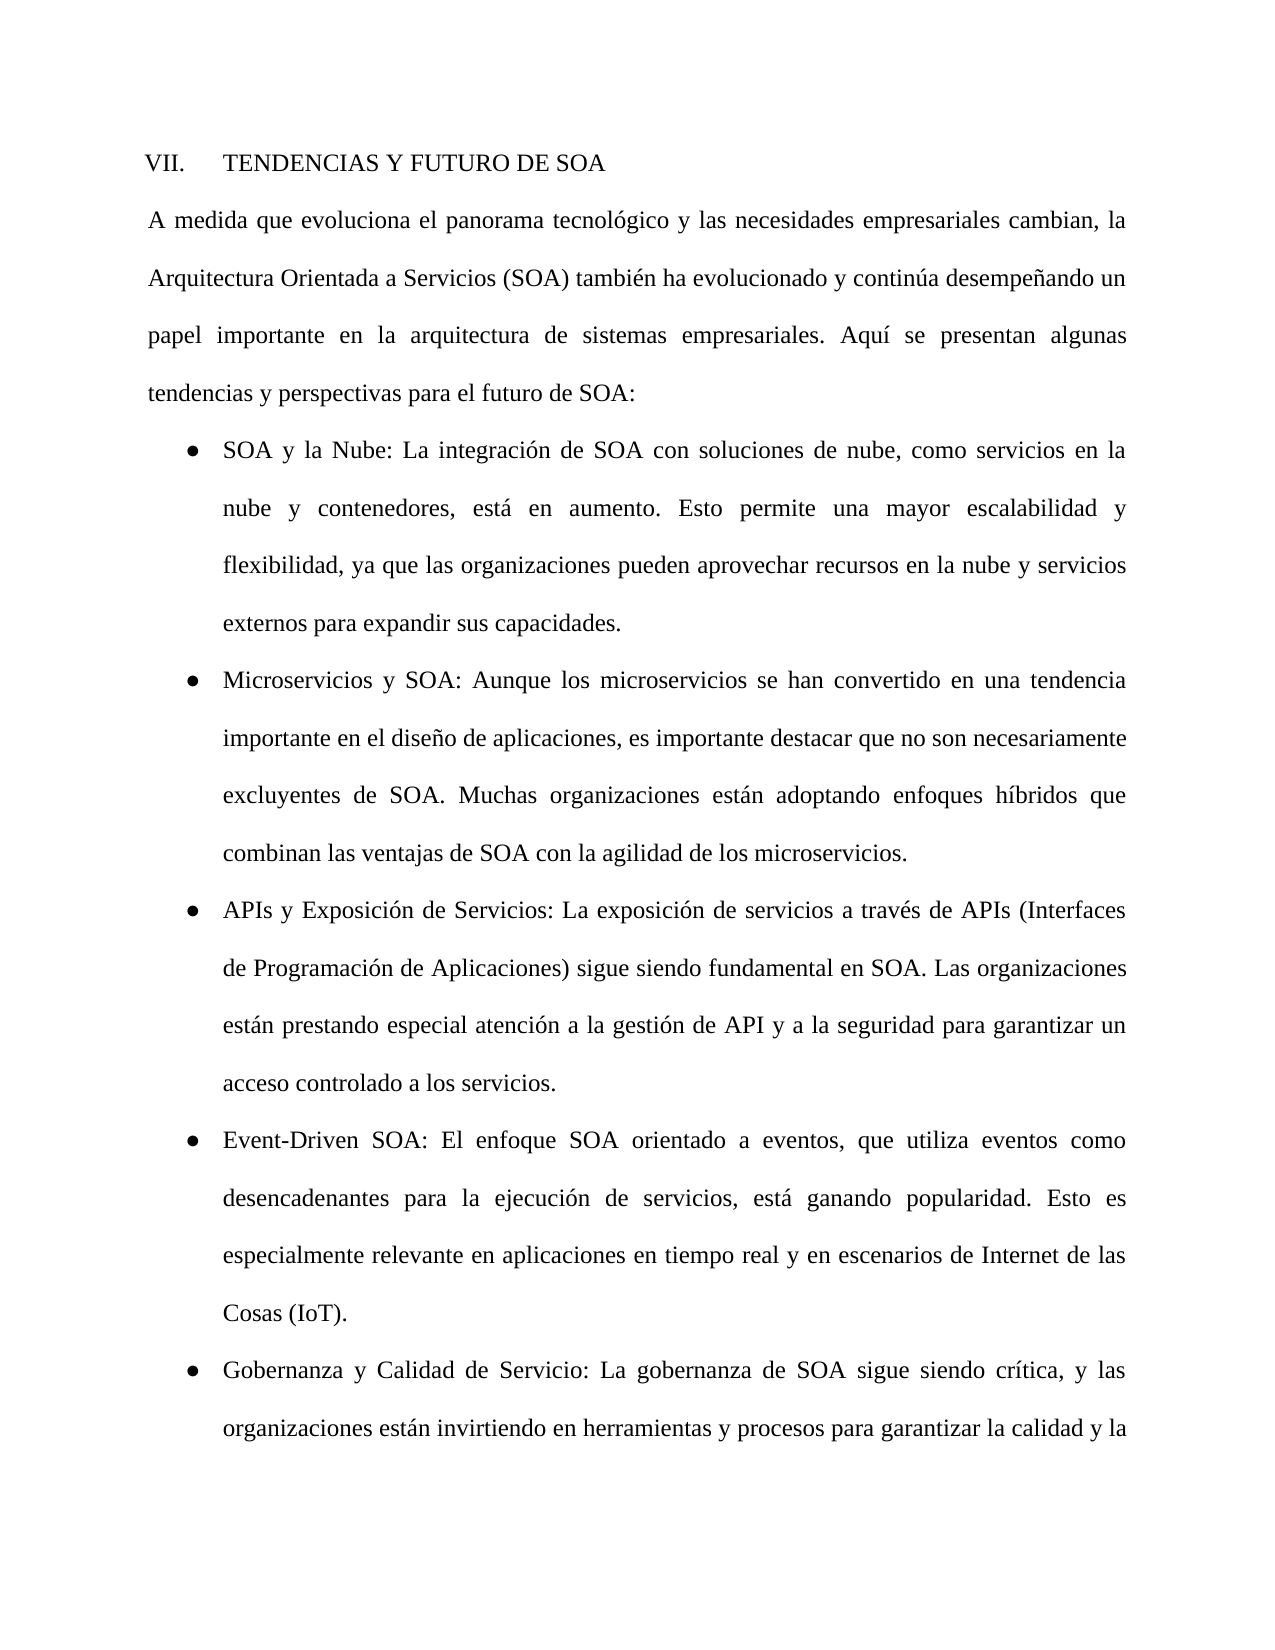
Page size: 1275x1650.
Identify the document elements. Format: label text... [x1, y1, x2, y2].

list Event-Driven SOA: El enfoque SOA orientado a eventos, que utiliza eventos como desencadenantes para la ejecución de servicios, está ganando popularidad. Esto es especialmente relevante en aplicaciones en tiempo real y en escenarios de Internet de las Cosas (IoT). [185, 1125, 1127, 1326]
subtitle TENDENCIAS Y FUTURO DE SOA [185, 148, 1127, 176]
text A medida que evoluciona el panorama tecnológico y las necesidades empresariales cambian, la Arquitectura Orientada a Servicios (SOA) también ha evolucionado y continúa desempeñando un papel importante en la arquitectura de sistemas empresariales. Aquí se presentan algunas tendencias y perspectivas para el futuro de SOA: [148, 205, 1127, 406]
list SOA y la Nube: La integración de SOA con soluciones de nube, como servicios en la nube y contenedores, está en aumento. Esto permite una mayor escalabilidad y flexibilidad, ya que las organizaciones pueden aprovechar recursos en la nube y servicios externos para expandir sus capacidades. [185, 435, 1127, 636]
list Microservicios y SOA: Aunque los microservicios se han convertido en una tendencia importante en el diseño de aplicaciones, es importante destacar que no son necesariamente excluyentes de SOA. Muchas organizaciones están adoptando enfoques híbridos que combinan las ventajas de SOA con la agilidad de los microservicios. [185, 665, 1127, 866]
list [185, 1355, 1127, 1441]
list APIs y Exposición de Servicios: La exposición de servicios a través de APIs (Interfaces de Programación de Aplicaciones) sigue siendo fundamental en SOA. Las organizaciones están prestando especial atención a la gestión de API y a la seguridad para garantizar un acceso controlado a los servicios. [185, 895, 1127, 1096]
